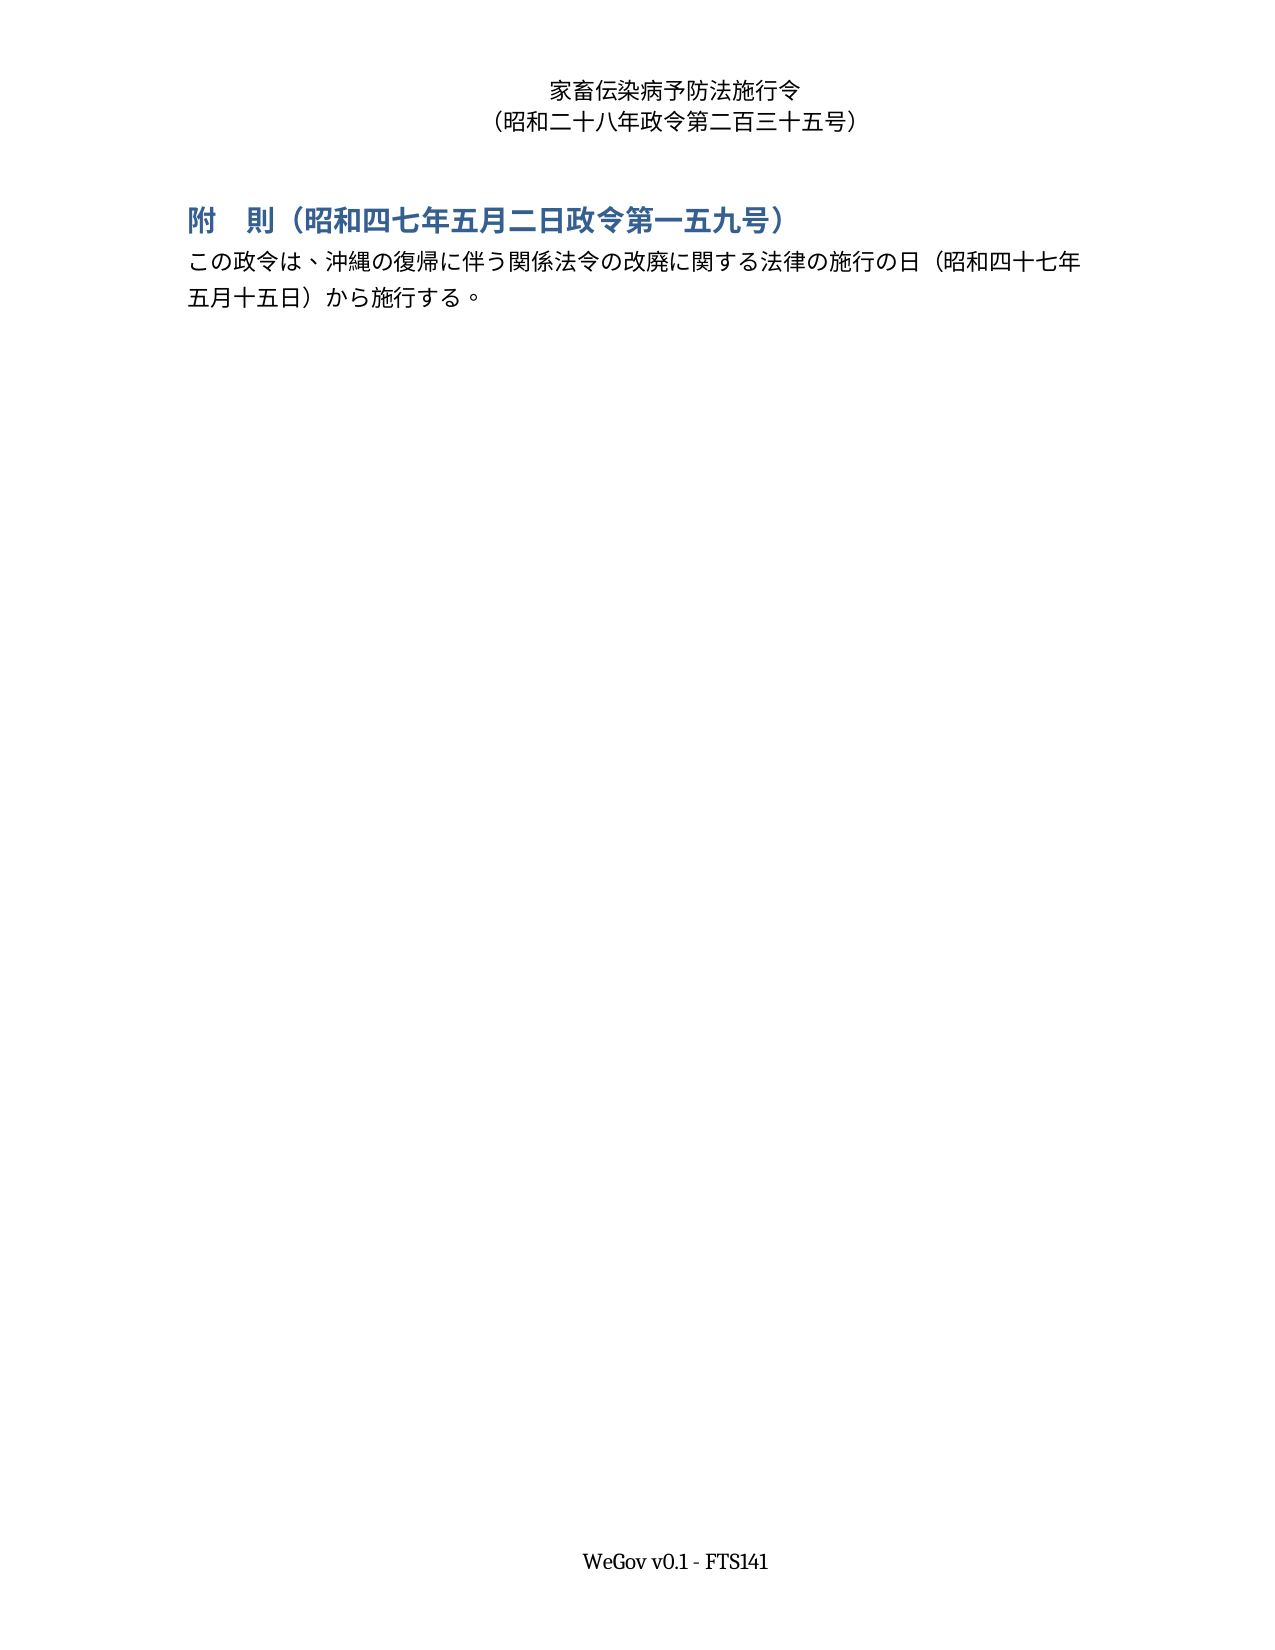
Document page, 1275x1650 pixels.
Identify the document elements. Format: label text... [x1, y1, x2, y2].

subtitle 附 則（昭和四七年五月二日政令第一五九号） [187, 200, 1087, 240]
text この政令は、沖縄の復帰に伴う関係法令の改廃に関する法律の施行の日（昭和四十七年五月十五日）から施行する。 [187, 246, 1087, 313]
